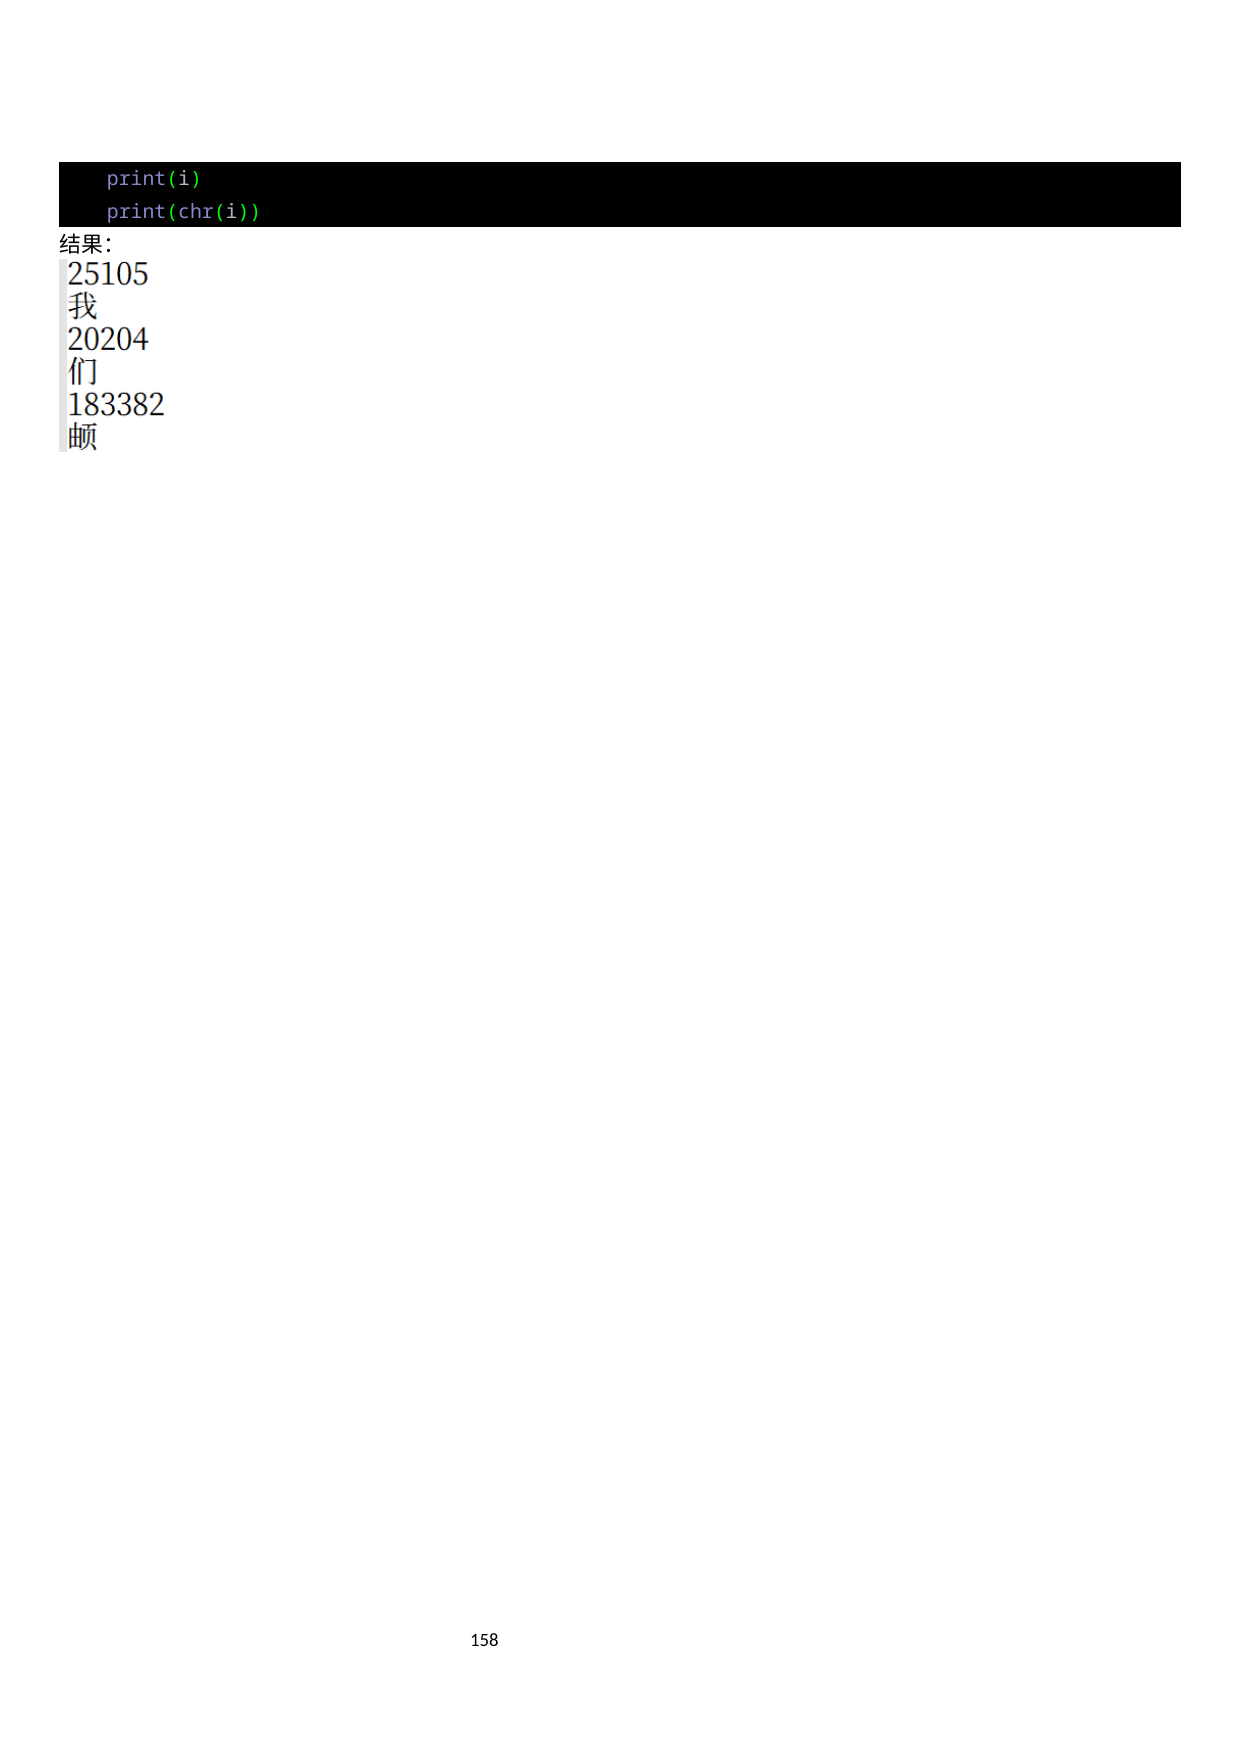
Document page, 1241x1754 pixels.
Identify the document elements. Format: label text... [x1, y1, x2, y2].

picture [59, 259, 176, 452]
text 结果： [59, 227, 1181, 259]
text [59, 162, 1181, 227]
